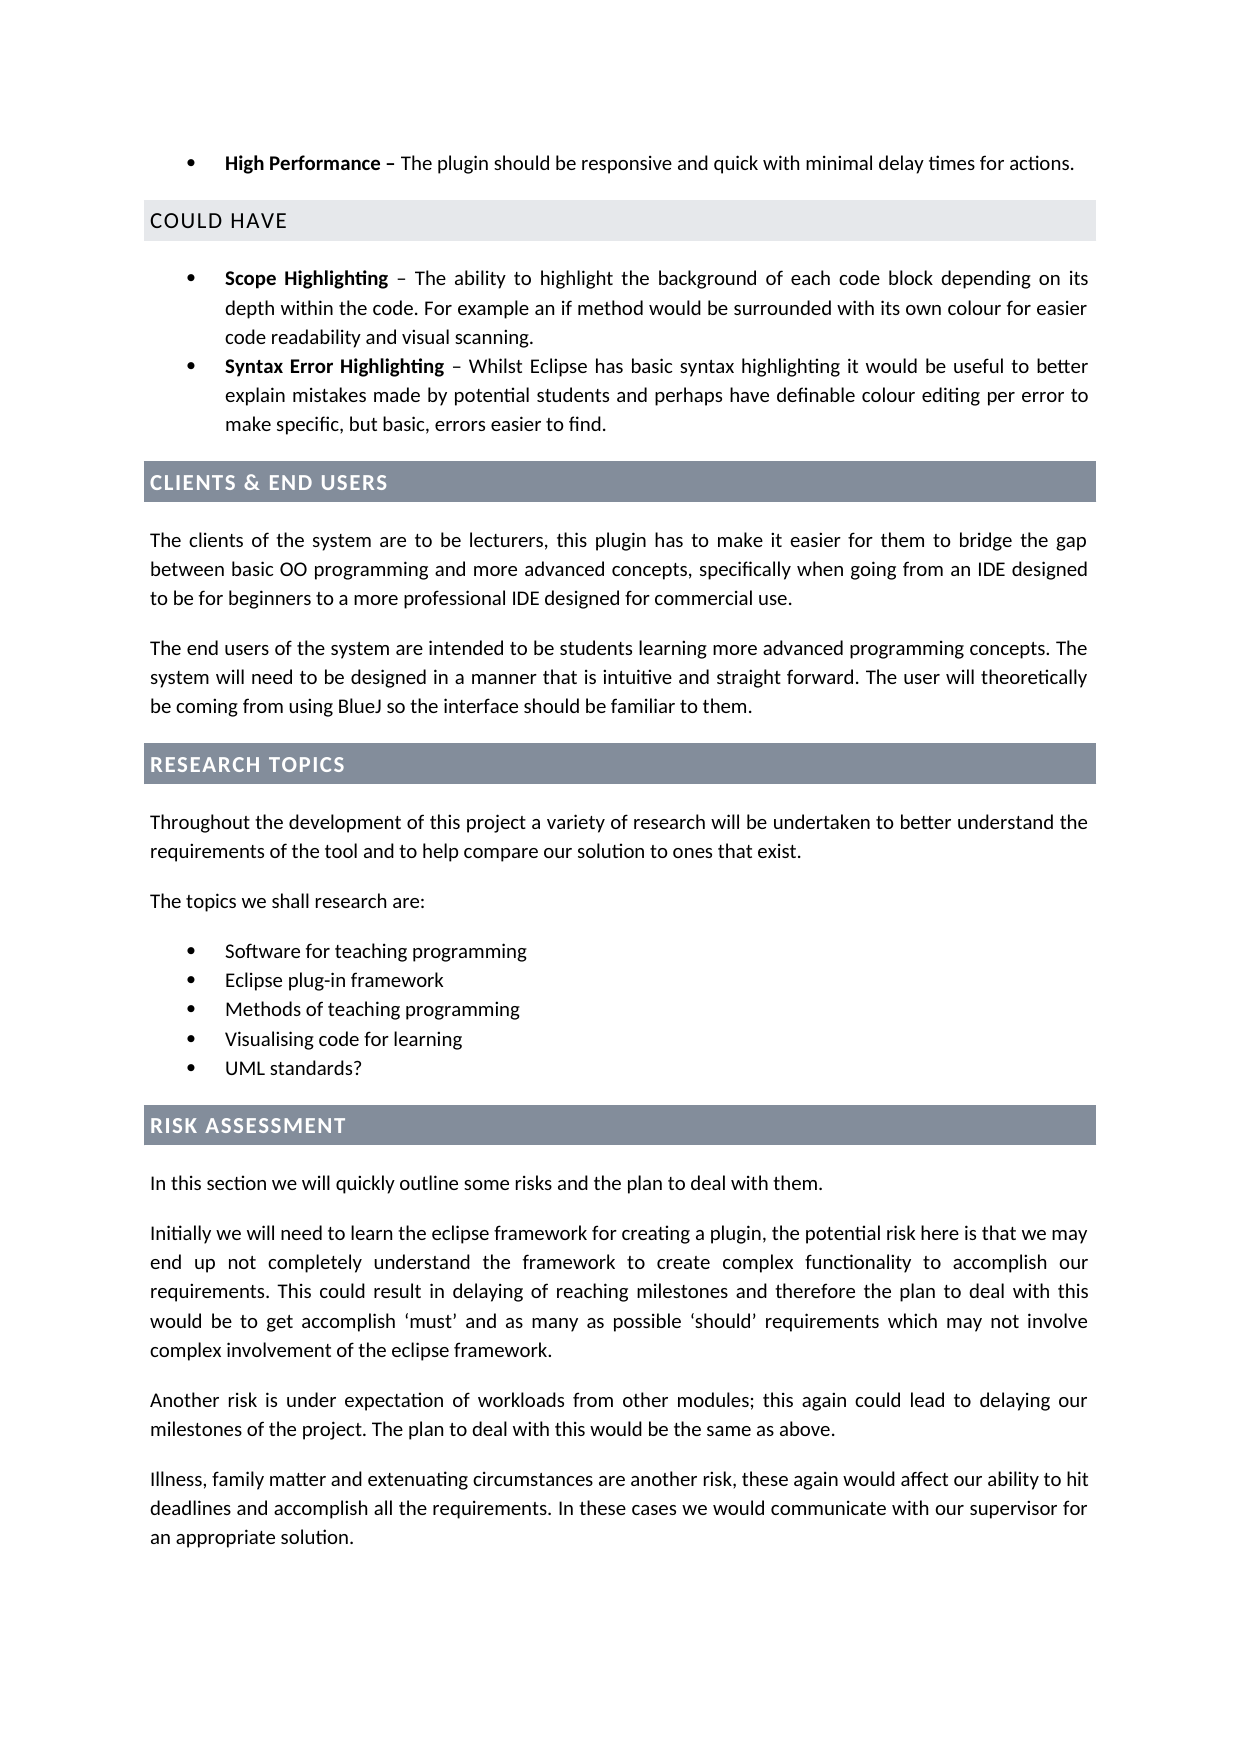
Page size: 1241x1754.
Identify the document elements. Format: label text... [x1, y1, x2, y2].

text In this section we will quickly outline some risks and the plan to deal with them. [150, 1170, 1090, 1196]
text Throughout the development of this project a variety of research will be undertaken to better understand the requirements of the tool and to help compare our solution to ones that exist. [150, 809, 1090, 864]
list High Performance – The plugin should be responsive and quick with minimal delay times for actions. [187, 150, 1090, 175]
list Visualising code for learning [187, 1026, 1090, 1051]
list UML standards? [187, 1055, 1090, 1080]
text Initially we will need to learn the eclipse framework for creating a plugin, the potential risk here is that we may end up not completely understand the framework to create complex functionality to accomplish our requirements. This could result in delaying of reaching milestones and therefore the plan to deal with this would be to get accomplish ‘must’ and as many as possible ‘should’ requirements which may not involve complex involvement of the eclipse framework. [150, 1220, 1090, 1362]
subtitle Risk Assessment [150, 1111, 1090, 1139]
list Methods of teaching programming [187, 997, 1090, 1022]
subtitle Clients & End Users [150, 468, 1090, 496]
subtitle Research Topics [150, 750, 1090, 778]
list Software for teaching programming [187, 938, 1090, 964]
text The clients of the system are to be lecturers, this plugin has to make it easier for them to bridge the gap between basic OO programming and more advanced concepts, specifically when going from an IDE designed to be for beginners to a more professional IDE designed for commercial use. [150, 527, 1090, 611]
text The topics we shall research are: [150, 888, 1090, 914]
subtitle Could Have [150, 206, 1090, 234]
list Syntax Error Highlighting – Whilst Eclipse has basic syntax highlighting it would be useful to better explain mistakes made by potential students and perhaps have definable colour editing per error to make specific, but basic, errors easier to find. [187, 353, 1090, 437]
text The end users of the system are intended to be students learning more advanced programming concepts. The system will need to be designed in a manner that is intuitive and straight forward. The user will theoretically be coming from using BlueJ so the interface should be familiar to them. [150, 635, 1090, 719]
list Scope Highlighting – The ability to highlight the background of each code block depending on its depth within the code. For example an if method would be surrounded with its own colour for easier code readability and visual scanning. [187, 266, 1090, 349]
text Illness, family matter and extenuating circumstances are another risk, these again would affect our ability to hit deadlines and accomplish all the requirements. In these cases we would communicate with our supervisor for an appropriate solution. [150, 1466, 1090, 1550]
list Eclipse plug-in framework [187, 967, 1090, 993]
text Another risk is under expectation of workloads from other modules; this again could lead to delaying our milestones of the project. The plan to deal with this would be the same as above. [150, 1387, 1090, 1442]
